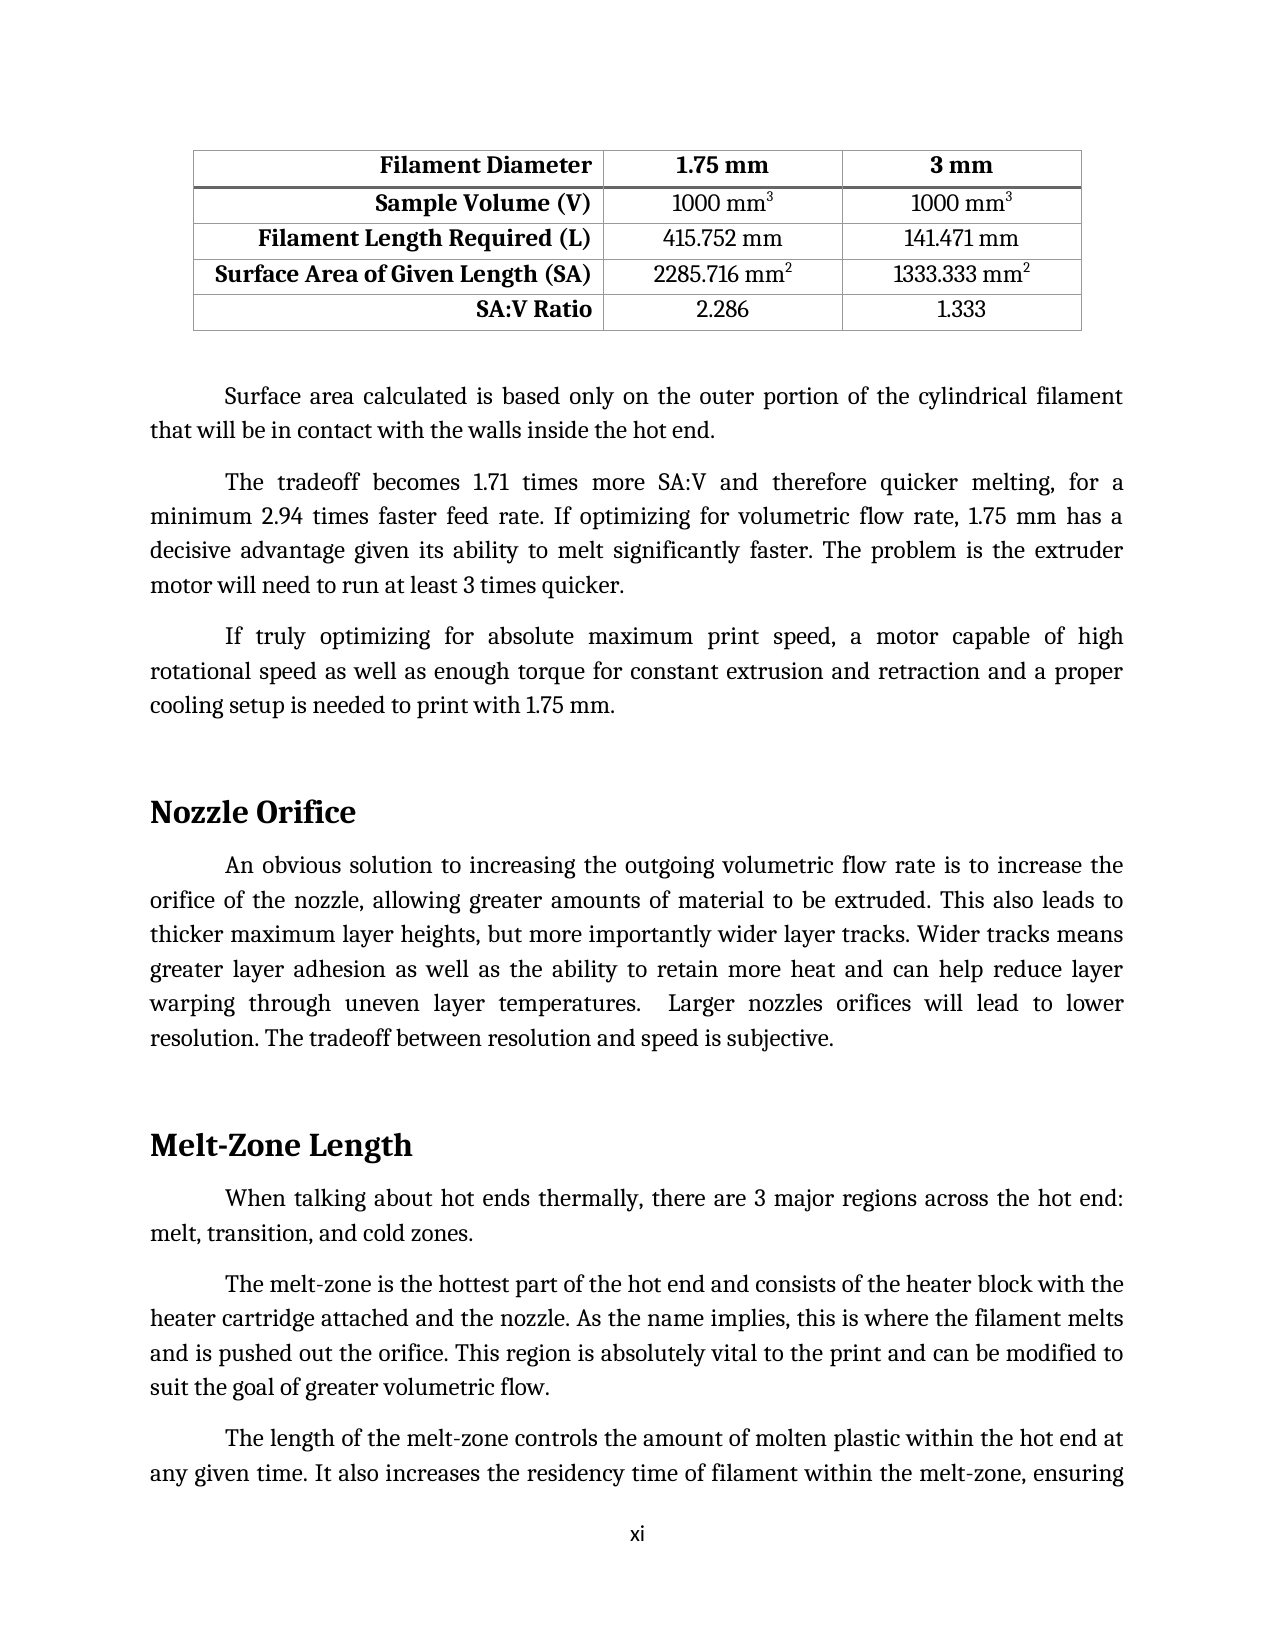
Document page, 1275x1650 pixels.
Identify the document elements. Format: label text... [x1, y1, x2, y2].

table_cell 1000 mm3 [604, 189, 842, 223]
text Surface area calculated is based only on the outer portion of the cylindrical filament that will be in contact with the walls inside the hot end. [150, 382, 1125, 445]
table_cell Sample Volume (V) [194, 189, 603, 223]
table_cell 2.286 [604, 295, 842, 330]
text Nozzle Orifice [150, 793, 1125, 832]
text If truly optimizing for absolute maximum print speed, a motor capable of high rotational speed as well as enough torque for constant extrusion and retraction and a proper cooling setup is needed to print with 1.75 mm. [150, 622, 1125, 720]
text An obvious solution to increasing the outgoing volumetric flow rate is to increase the orifice of the nozzle, allowing greater amounts of material to be extruded. This also leads to thicker maximum layer heights, but more importantly wider layer tracks. Wider tracks means greater layer adhesion as well as the ability to retain more heat and can help reduce layer warping through uneven layer temperatures. Larger nozzles orifices will lead to lower resolution. The tradeoff between resolution and speed is subjective. [150, 851, 1125, 1052]
table_cell 2285.716 mm2 [604, 260, 842, 294]
table_cell 1.333 [843, 295, 1081, 330]
table_header Filament Diameter [194, 151, 603, 186]
table_header 3 mm [843, 151, 1081, 186]
table_cell 141.471 mm [843, 224, 1081, 259]
text The melt-zone is the hottest part of the hot end and consists of the heater block with the heater cartridge attached and the nozzle. As the name implies, this is where the filament melts and is pushed out the orifice. This region is absolutely vital to the print and can be modified to suit the goal of greater volumetric flow. [150, 1270, 1125, 1402]
text When talking about hot ends thermally, there are 3 major regions across the hot end: melt, transition, and cold zones. [150, 1184, 1125, 1247]
table_cell Surface Area of Given Length (SA) [194, 260, 603, 294]
table_cell Filament Length Required (L) [194, 224, 603, 259]
table_cell 415.752 mm [604, 224, 842, 259]
text The tradeoff becomes 1.71 times more SA:V and therefore quicker melting, for a minimum 2.94 times faster feed rate. If optimizing for volumetric flow rate, 1.75 mm has a decisive advantage given its ability to melt significantly faster. The problem is the extruder motor will need to run at least 3 times quicker. [150, 467, 1125, 600]
table_header 1.75 mm [604, 151, 842, 186]
table_cell 1333.333 mm2 [843, 260, 1081, 294]
table_cell SA:V Ratio [194, 295, 603, 330]
text Melt-Zone Length [150, 1126, 1125, 1164]
table_cell 1000 mm3 [843, 189, 1081, 223]
